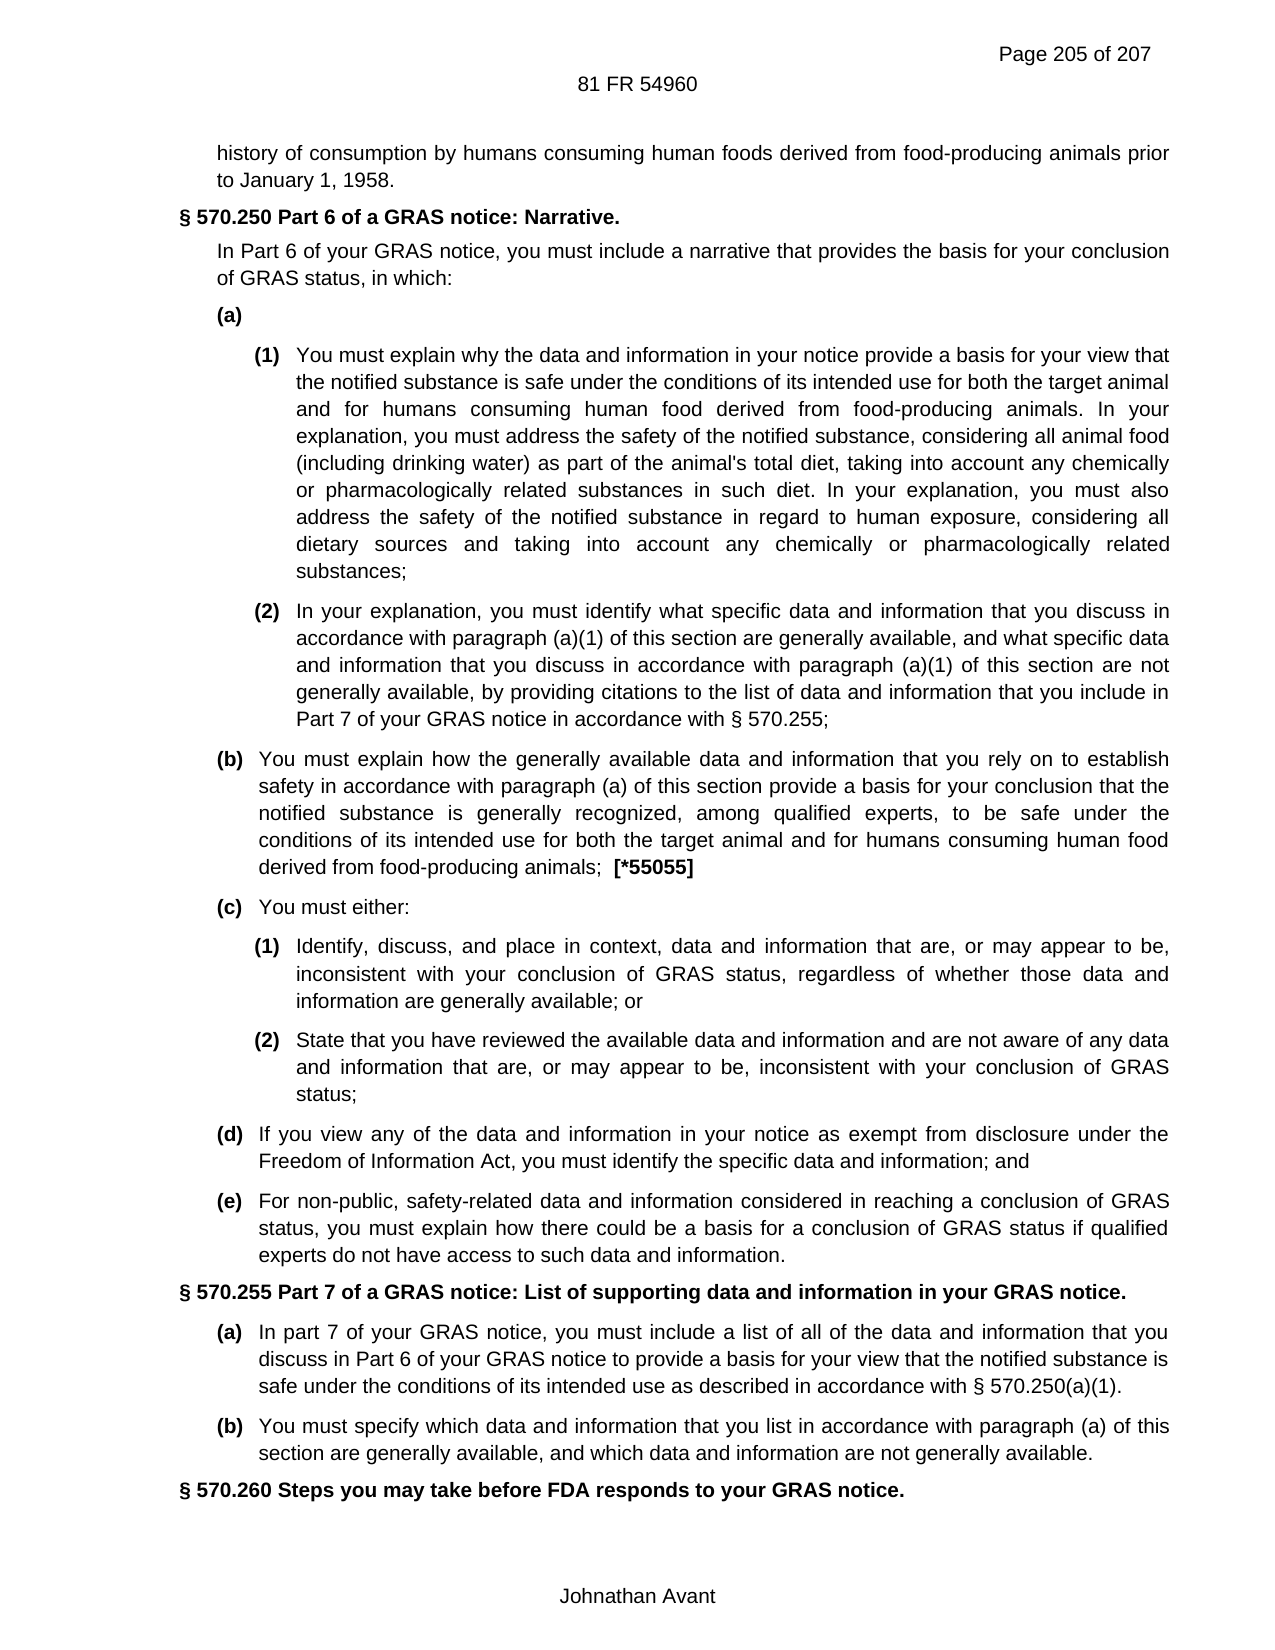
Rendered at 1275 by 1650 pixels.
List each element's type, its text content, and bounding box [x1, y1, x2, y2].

list If you view any of the data and information in your notice as exempt from disclosure under the Freedom of Information Act, you must identify the specific data and information; and [217, 1119, 1171, 1173]
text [217, 137, 1171, 192]
text In Part 6 of your GRAS notice, you must include a narrative that provides the basis for your conclusion of GRAS status, in which: [217, 235, 1171, 289]
list For non-public, safety-related data and information considered in reaching a conclusion of GRAS status, you must explain how there could be a basis for a conclusion of GRAS status if qualified experts do not have access to such data and information. [217, 1185, 1171, 1267]
list State that you have reviewed the available data and information and are not aware of any data and information that are, or may appear to be, inconsistent with your conclusion of GRAS status; [254, 1025, 1171, 1106]
list ice: Narrative. [179, 204, 1171, 229]
list You must explain how the generally available data and information that you rely on to establish safety in accordance with paragraph (a) of this section provide a basis for your conclusion that the notified substance is generally recognized, among qualified experts, to be safe under the conditions of its intended use for both the target animal and for humans consuming human food derived from food-producing animals; [*55055] [217, 744, 1171, 879]
list Identify, discuss, and place in context, data and information that are, or may appear to be, inconsistent with your conclusion of GRAS status, regardless of whether those data and information are generally available; or [254, 931, 1171, 1012]
list You must explain why the data and information in your notice provide a basis for your view that the notified substance is safe under the conditions of its intended use for both the target animal and for humans consuming human food derived from food-producing animals. In your explanation, you must address the safety of the notified substance, considering all animal food (including drinking water) as part of the animal's total diet, taking into account any chemically or pharmacologically related substances in such diet. In your explanation, you must also address the safety of the notified substance in regard to human exposure, considering all dietary sources and taking into account any chemically or pharmacologically related substances; [254, 339, 1171, 583]
list efore FDA responds to your GRAS notice. [179, 1477, 1171, 1502]
list In your explanation, you must identify what specific data and information that you discuss in accordance with paragraph (a)(1) of this section are generally available, and what specific data and information that you discuss in accordance with paragraph (a)(1) of this section are not generally available, by providing citations to the list of data and information that you include in Part 7 of your GRAS notice in accordance with § 570.255; [254, 596, 1171, 731]
list You must specify which data and information that you list in accordance with paragraph (a) of this section are generally available, and which data and information are not generally available. [217, 1410, 1171, 1464]
list You must either: [217, 892, 1171, 919]
list ice: List of supporting data and information in your GRAS notice. [179, 1279, 1171, 1304]
list In part 7 of your GRAS notice, you must include a list of all of the data and information that you discuss in Part 6 of your GRAS notice to provide a basis for your view that the notified substance is safe under the conditions of its intended use as described in accordance with § 570.250(a)(1). [217, 1317, 1171, 1398]
